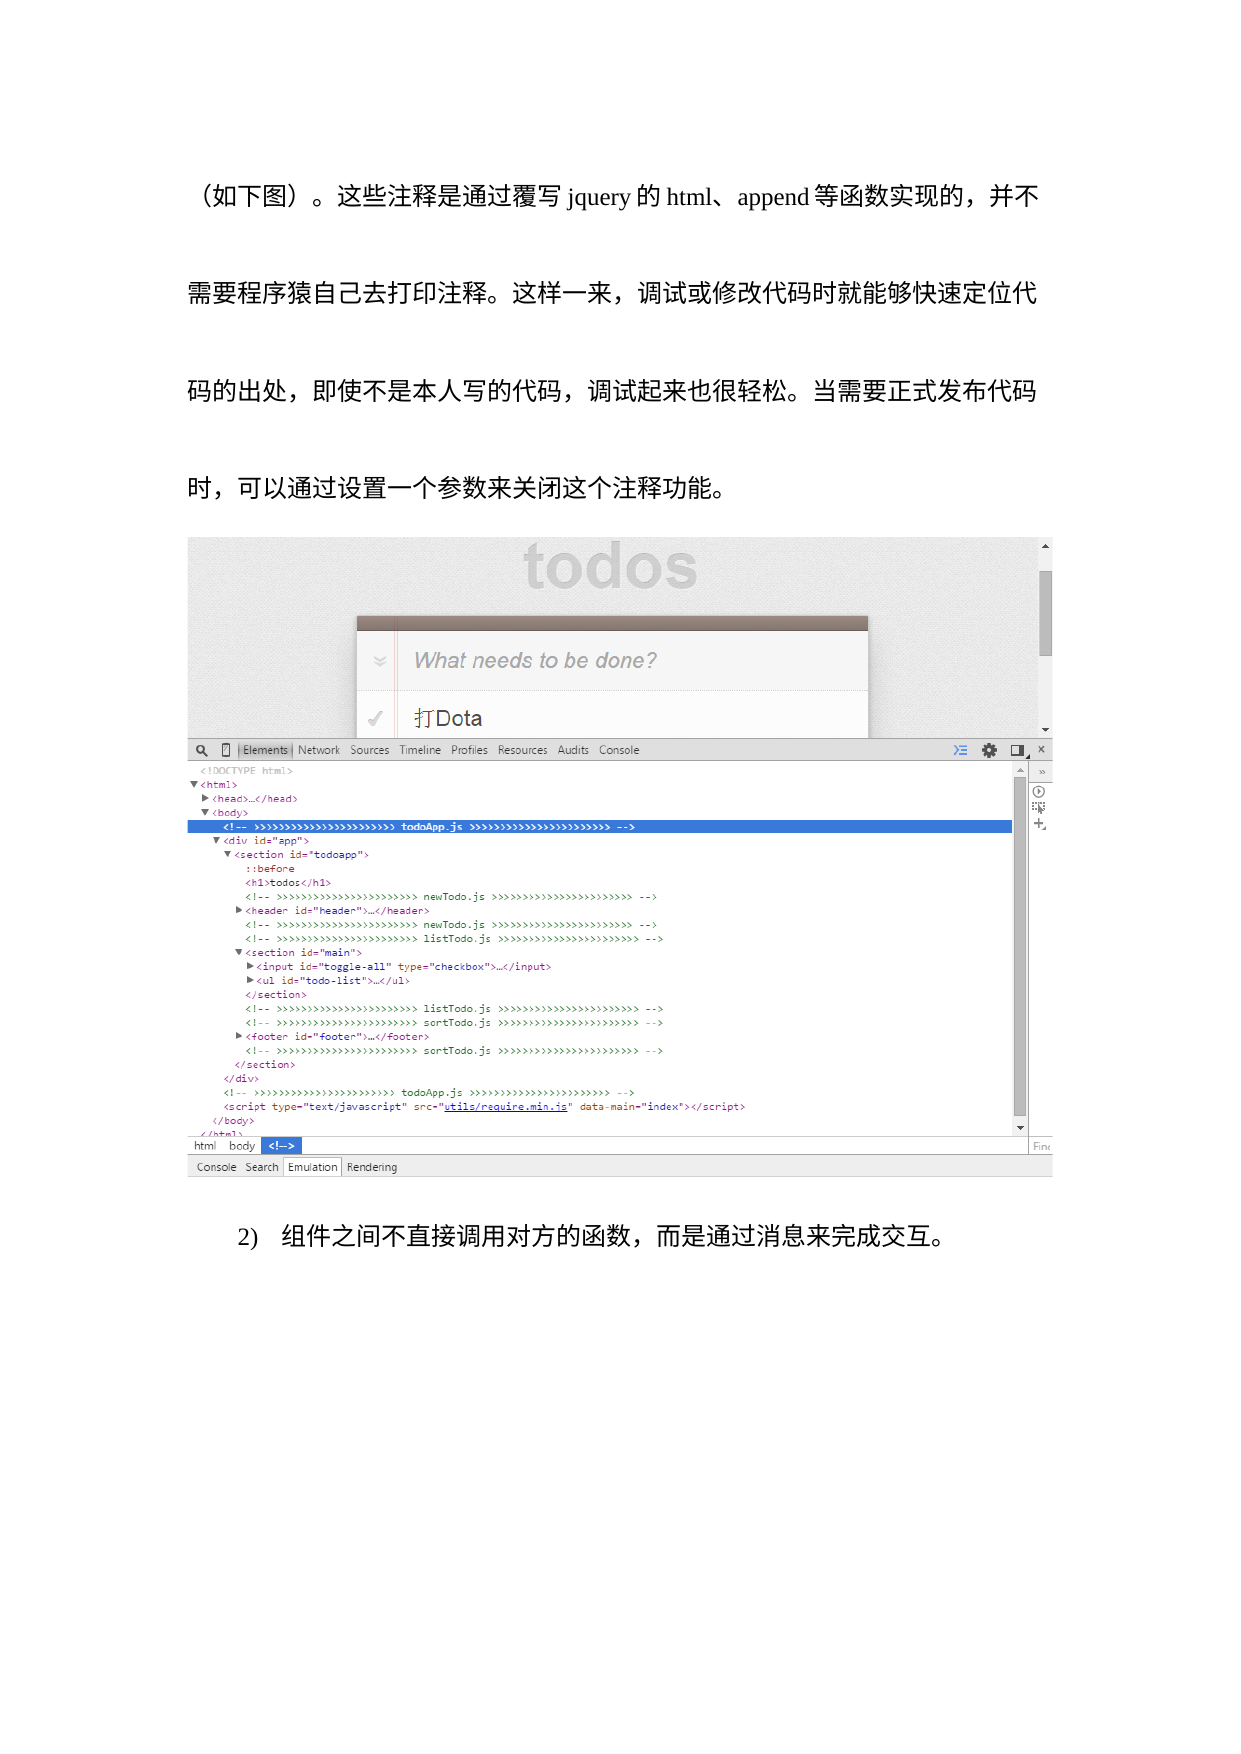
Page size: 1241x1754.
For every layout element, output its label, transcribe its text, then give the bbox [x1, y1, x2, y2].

list 组件之间不直接调用对方的函数，而是通过消息来完成交互。 [237, 1202, 1053, 1267]
picture [187, 537, 1053, 1177]
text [187, 162, 1053, 519]
